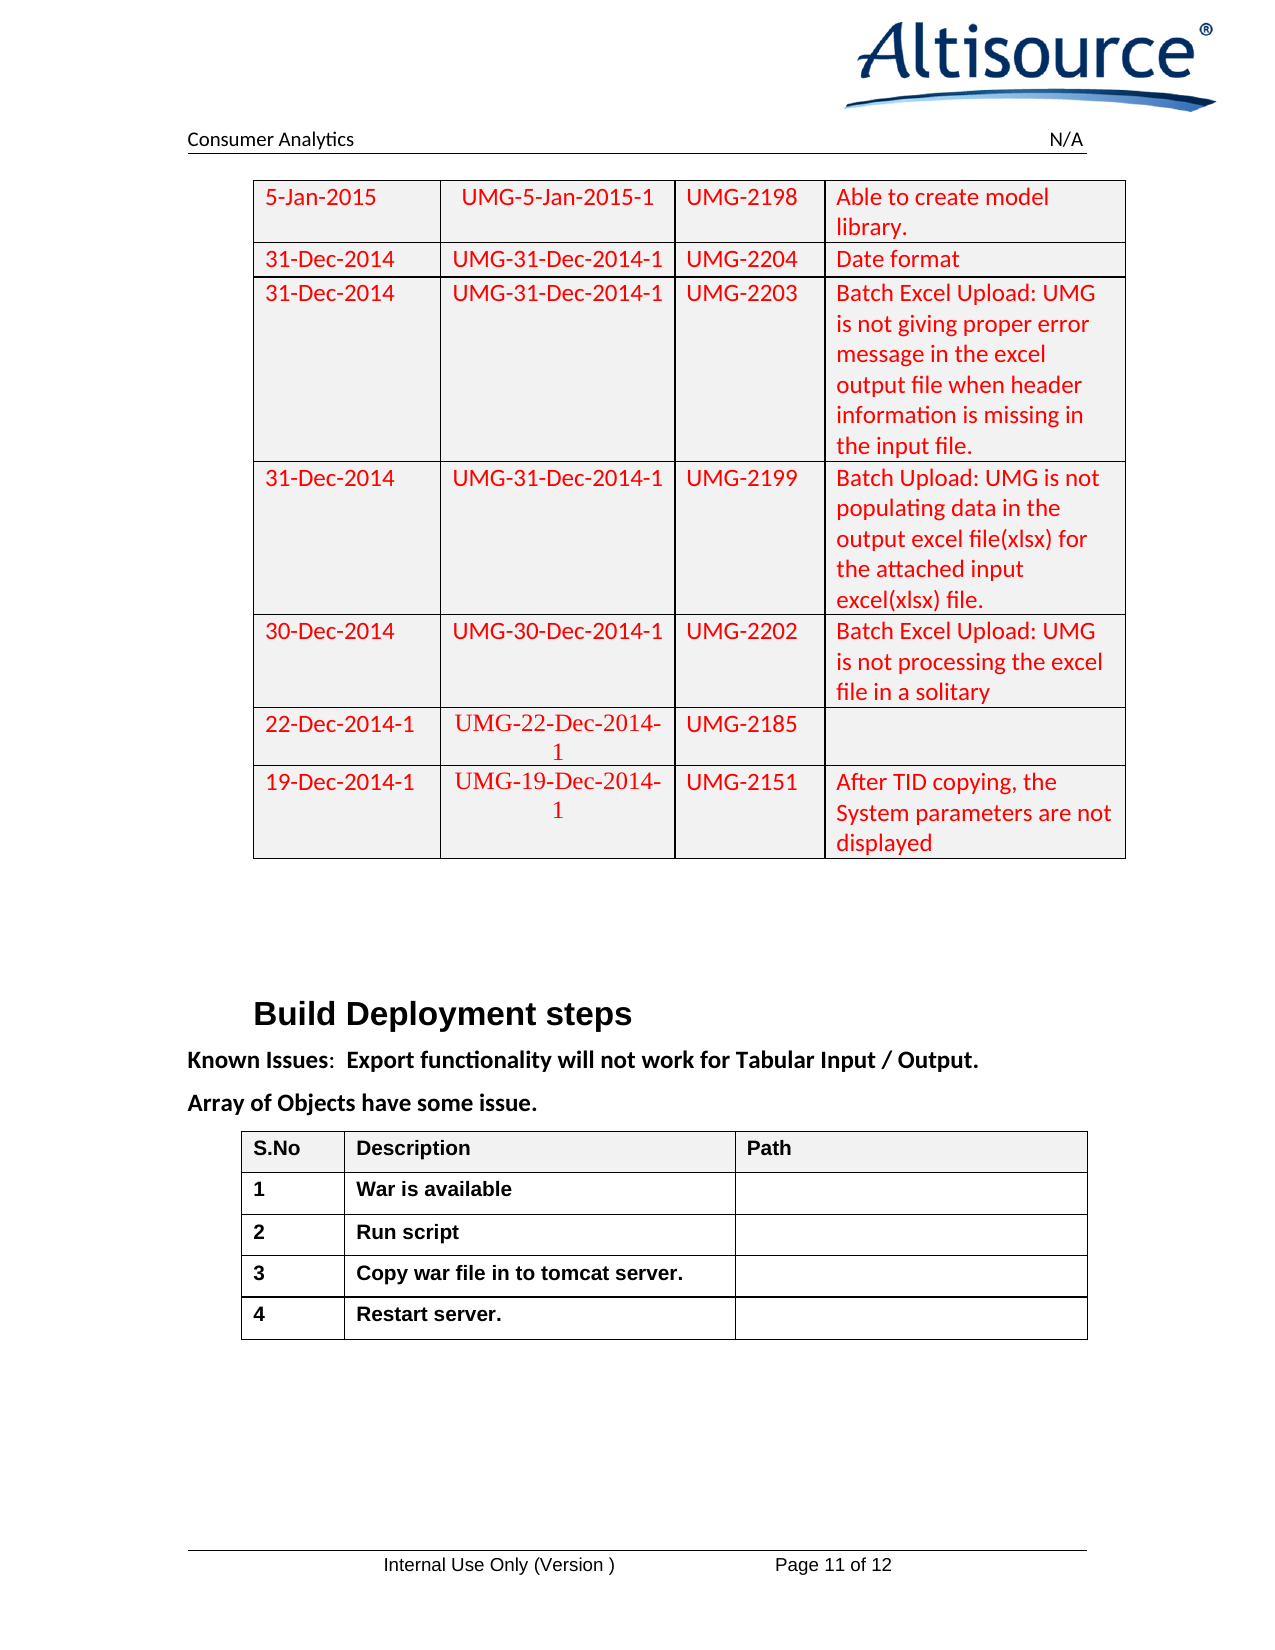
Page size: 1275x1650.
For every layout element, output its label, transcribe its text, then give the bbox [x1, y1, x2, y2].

table_cell 5-Jan-2015 [254, 181, 440, 242]
table_cell Restart server. [345, 1298, 735, 1339]
table_cell UMG-5-Jan-2015-1 [441, 181, 674, 242]
table_cell Date format [826, 243, 1125, 276]
table_cell UMG-2202 [676, 615, 824, 707]
table_header Description [345, 1132, 735, 1172]
table_cell 3 [242, 1256, 344, 1296]
table_cell 4 [242, 1298, 344, 1339]
table_cell Batch Upload: UMG is not populating data in the output excel file(xlsx) for the attached input excel(xlsx) file. [826, 462, 1125, 614]
table_cell 31-Dec-2014 [254, 278, 440, 461]
table_cell UMG-31-Dec-2014-1 [441, 278, 674, 461]
table_cell Batch Excel Upload: UMG is not processing the excel file in a solitary [826, 615, 1125, 707]
table_cell [736, 1173, 1087, 1214]
subtitle Build Deployment steps [187, 994, 1087, 1032]
table_cell Able to create model library. [826, 181, 1125, 242]
table_cell 31-Dec-2014 [254, 462, 440, 614]
table_cell Copy war file in to tomcat server. [345, 1256, 735, 1296]
table_cell 22-Dec-2014-1 [254, 708, 440, 765]
table_header S.No [242, 1132, 344, 1172]
table_cell 19-Dec-2014-1 [254, 766, 440, 858]
table_cell UMG-31-Dec-2014-1 [441, 243, 674, 276]
table_cell UMG-2151 [676, 766, 824, 858]
table_cell UMG-2199 [676, 462, 824, 614]
table_cell UMG-22-Dec-2014-1 [441, 708, 674, 765]
text Known Issues: Export functionality will not work for Tabular Input / Output. [187, 1044, 1087, 1075]
table_cell [826, 708, 1125, 765]
text Array of Objects have some issue. [187, 1088, 1087, 1118]
table_cell 1 [242, 1173, 344, 1214]
table_cell UMG-19-Dec-2014-1 [441, 766, 674, 858]
table_cell 2 [242, 1215, 344, 1255]
table_cell Batch Excel Upload: UMG is not giving proper error message in the excel output file when header information is missing in the input file. [826, 278, 1125, 461]
picture [843, 13, 1217, 117]
table_cell 31-Dec-2014 [254, 243, 440, 276]
table_cell UMG-2204 [676, 243, 824, 276]
table_cell Run script [345, 1215, 735, 1255]
table_cell [736, 1298, 1087, 1339]
table_cell UMG-31-Dec-2014-1 [441, 462, 674, 614]
table_cell UMG-2185 [676, 708, 824, 765]
table_cell [736, 1256, 1087, 1296]
table_cell UMG-2198 [676, 181, 824, 242]
table_cell UMG-30-Dec-2014-1 [441, 615, 674, 707]
table_cell [736, 1215, 1087, 1255]
table_cell 30-Dec-2014 [254, 615, 440, 707]
table_header Path [736, 1132, 1087, 1172]
table_cell After TID copying, the System parameters are not displayed [826, 766, 1125, 858]
table_cell UMG-2203 [676, 278, 824, 461]
table_cell War is available [345, 1173, 735, 1214]
